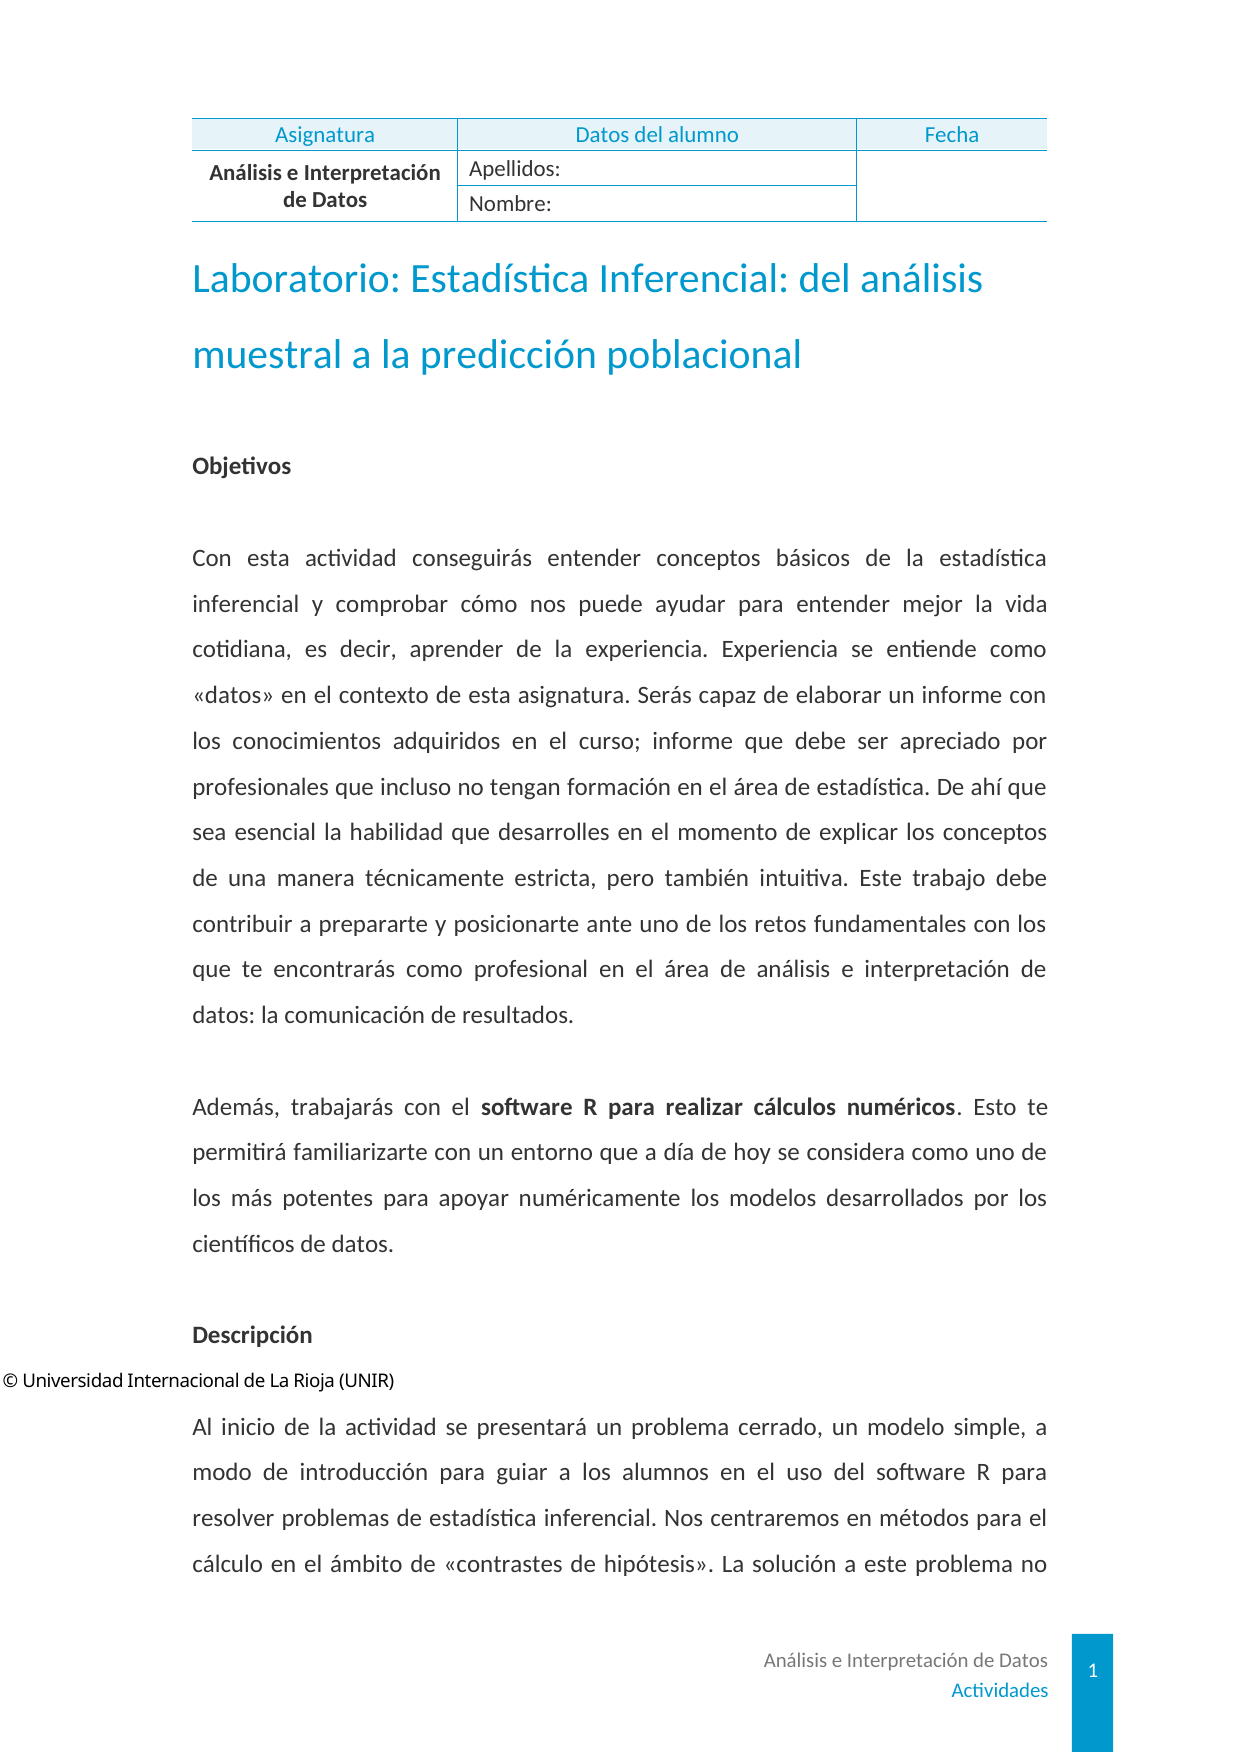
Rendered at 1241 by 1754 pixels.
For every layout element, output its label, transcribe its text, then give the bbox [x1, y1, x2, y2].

text Además, trabajarás con el software R para realizar cálculos numéricos. Esto te permitirá familiarizarte con un entorno que a día de hoy se considera como uno de los más potentes para apoyar numéricamente los modelos desarrollados por los científicos de datos. [192, 1091, 1048, 1258]
text Laboratorio: Estadística Inferencial: del análisis muestral a la predicción poblacional [192, 252, 1048, 379]
text Objetivos [192, 451, 1048, 481]
text Descripción [192, 1319, 1048, 1350]
text Con esta actividad conseguirás entender conceptos básicos de la estadística inferencial y comprobar cómo nos puede ayudar para entender mejor la vida cotidiana, es decir, aprender de la experiencia. Experiencia se entiende como «datos» en el contexto de esta asignatura. Serás capaz de elaborar un informe con los conocimientos adquiridos en el curso; informe que debe ser apreciado por profesionales que incluso no tengan formación en el área de estadística. De ahí que sea esencial la habilidad que desarrolles en el momento de explicar los conceptos de una manera técnicamente estricta, pero también intuitiva. Este trabajo debe contribuir a prepararte y posicionarte ante uno de los retos fundamentales con los que te encontrarás como profesional en el área de análisis e interpretación de datos: la comunicación de resultados. [192, 542, 1048, 1030]
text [192, 1411, 1048, 1578]
